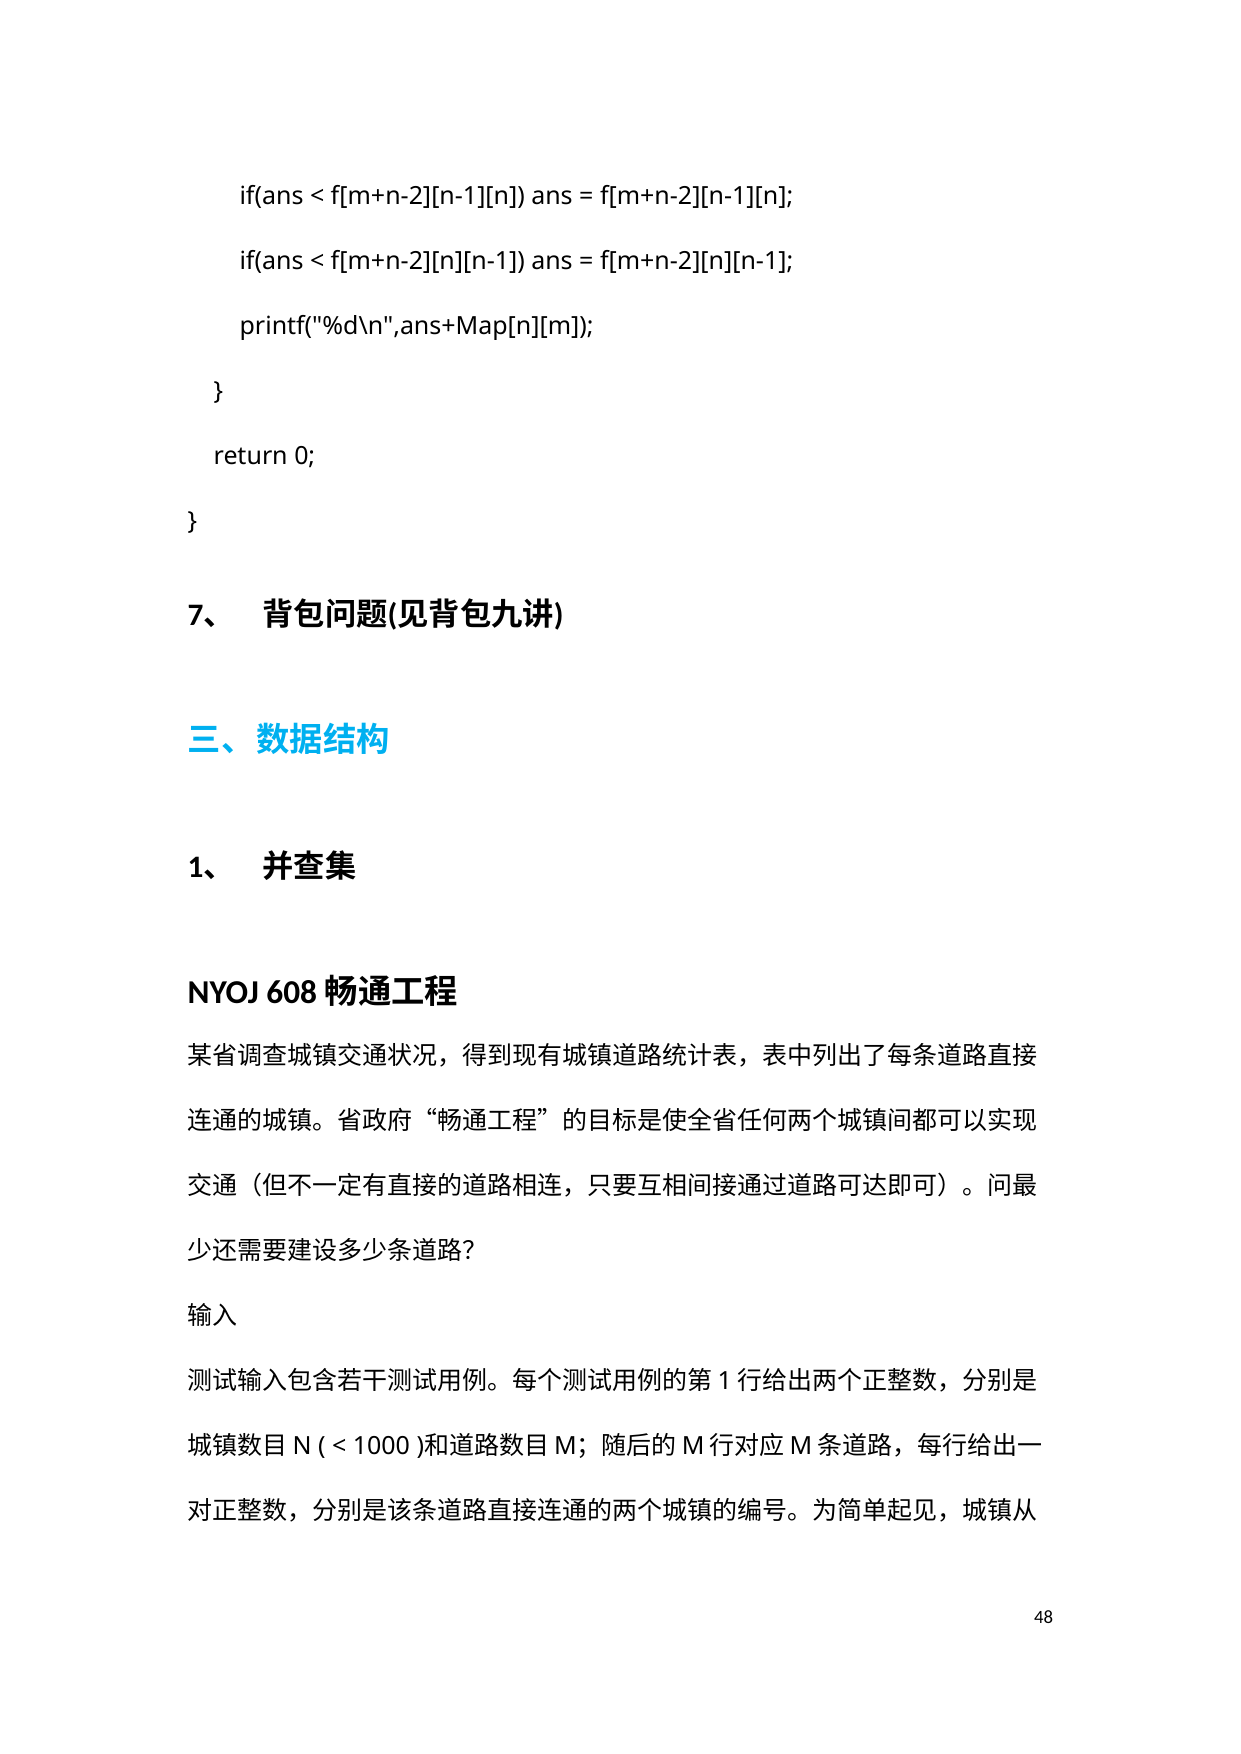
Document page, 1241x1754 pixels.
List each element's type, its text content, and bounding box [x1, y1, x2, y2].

subtitle 数据结构 [187, 704, 1053, 769]
text } [187, 487, 1053, 552]
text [187, 1346, 1053, 1541]
text NYOJ 608 畅通工程 [187, 956, 1053, 1021]
text if(ans < f[m+n-2][n][n-1]) ans = f[m+n-2][n][n-1]; [187, 227, 1053, 292]
text if(ans < f[m+n-2][n-1][n]) ans = f[m+n-2][n-1][n]; [187, 162, 1053, 227]
text 输入 [187, 1281, 1053, 1346]
text return 0; [187, 422, 1053, 487]
subtitle 背包问题(见背包九讲) [187, 579, 1053, 644]
subtitle 并查集 [187, 831, 1053, 896]
text } [187, 357, 1053, 422]
text printf("%d\n",ans+Map[n][m]); [187, 292, 1053, 357]
text 某省调查城镇交通状况，得到现有城镇道路统计表，表中列出了每条道路直接连通的城镇。省政府“畅通工程”的目标是使全省任何两个城镇间都可以实现交通（但不一定有直接的道路相连，只要互相间接通过道路可达即可）。问最少还需要建设多少条道路？ [187, 1021, 1053, 1281]
